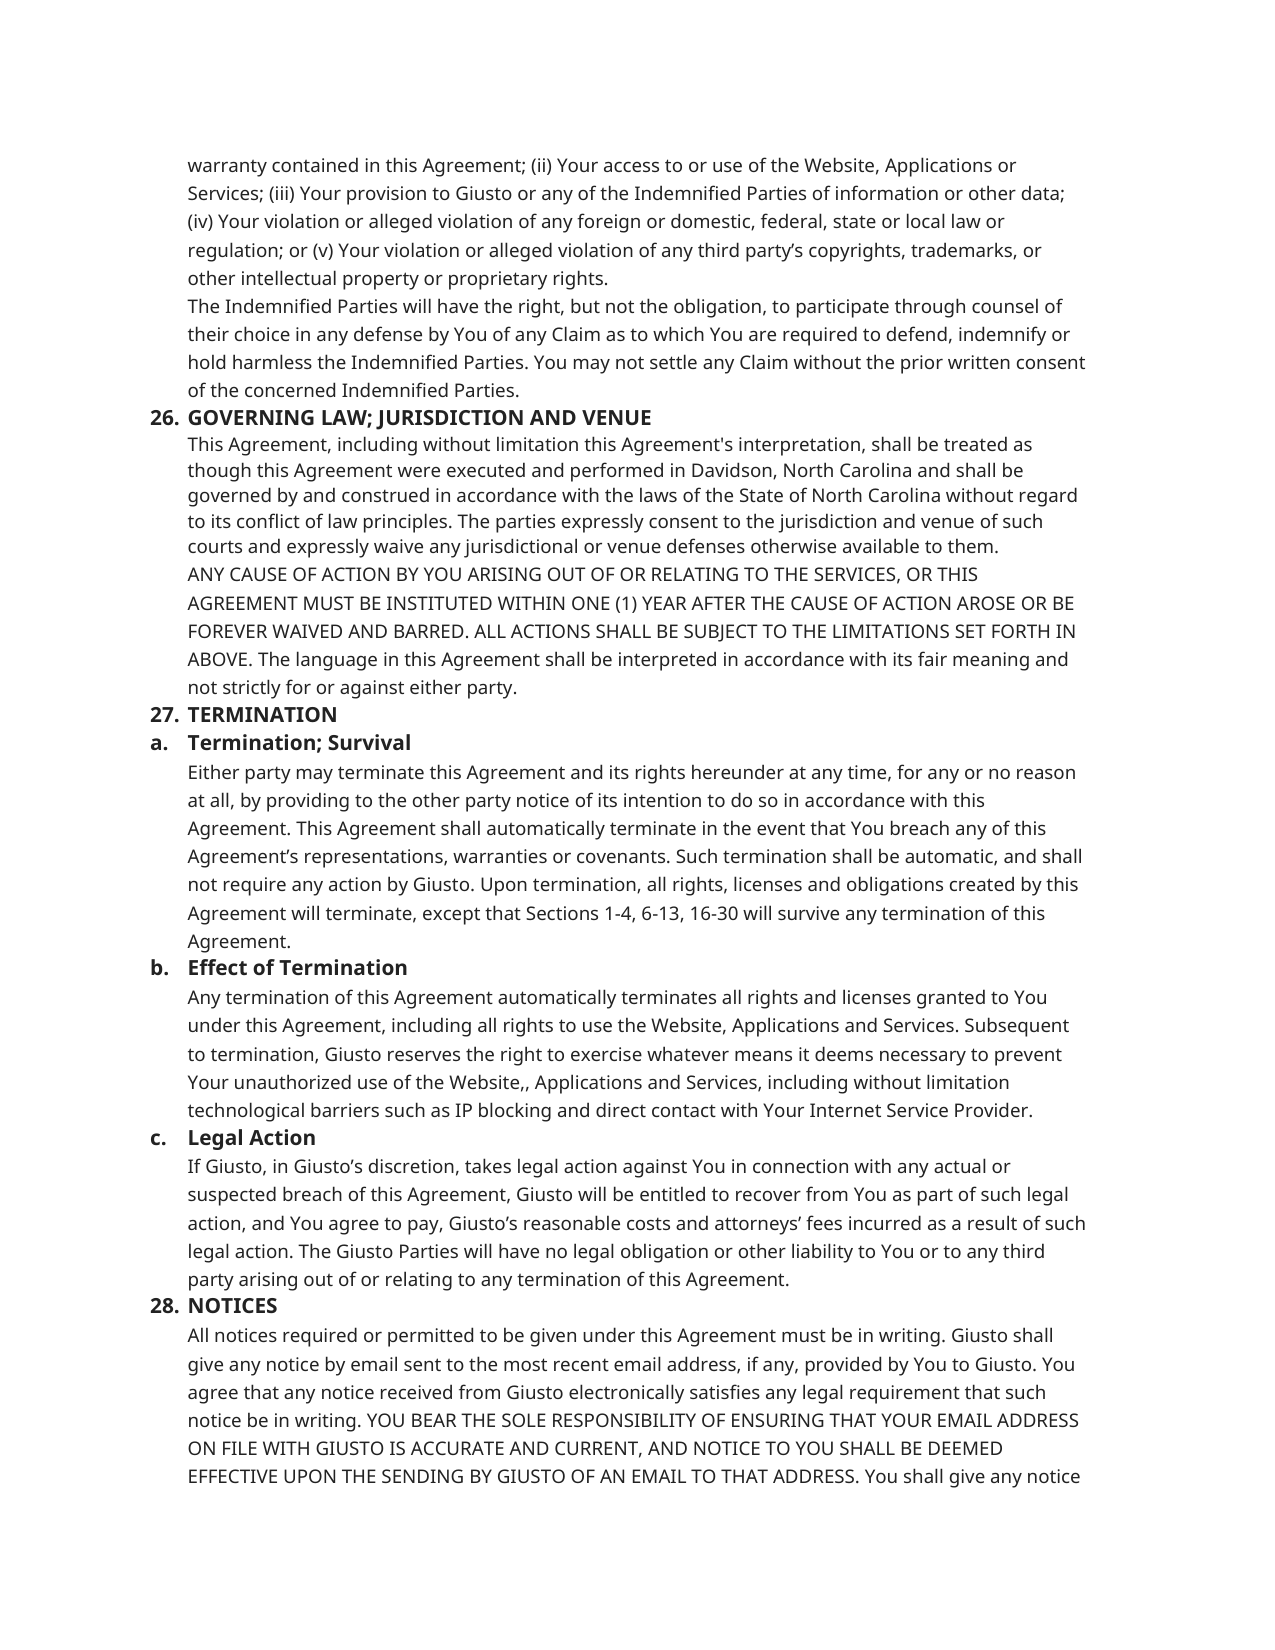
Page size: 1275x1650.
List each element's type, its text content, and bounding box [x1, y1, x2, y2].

text This Agreement, including without limitation this Agreement's interpretation, shall be treated as though this Agreement were executed and performed in Davidson, North Carolina and shall be governed by and construed in accordance with the laws of the State of North Carolina without regard to its conflict of law principles. The parties expressly consent to the jurisdiction and venue of such courts and expressly waive any jurisdictional or venue defenses otherwise available to them. [187, 432, 1087, 559]
text The Indemnified Parties will have the right, but not the obligation, to participate through counsel of their choice in any defense by You of any Claim as to which You are required to defend, indemnify or hold harmless the Indemnified Parties. You may not settle any Claim without the prior written consent of the concerned Indemnified Parties. [187, 291, 1087, 403]
list Effect of Termination [150, 953, 1087, 982]
text ANY CAUSE OF ACTION BY YOU ARISING OUT OF OR RELATING TO THE SERVICES, OR THIS AGREEMENT MUST BE INSTITUTED WITHIN ONE (1) YEAR AFTER THE CAUSE OF ACTION AROSE OR BE FOREVER WAIVED AND BARRED. ALL ACTIONS SHALL BE SUBJECT TO THE LIMITATIONS SET FORTH IN ABOVE. The language in this Agreement shall be interpreted in accordance with its fair meaning and not strictly for or against either party. [187, 559, 1087, 700]
text If Giusto, in Giusto’s discretion, takes legal action against You in connection with any actual or suspected breach of this Agreement, Giusto will be entitled to recover from You as part of such legal action, and You agree to pay, Giusto’s reasonable costs and attorneys’ fees incurred as a result of such legal action. The Giusto Parties will have no legal obligation or other liability to You or to any third party arising out of or relating to any termination of this Agreement. [187, 1151, 1087, 1292]
list Legal Action [150, 1123, 1087, 1151]
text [187, 150, 1087, 291]
text Any termination of this Agreement automatically terminates all rights and licenses granted to You under this Agreement, including all rights to use the Website, Applications and Services. Subsequent to termination, Giusto reserves the right to exercise whatever means it deems necessary to prevent Your unauthorized use of the Website,, Applications and Services, including without limitation technological barriers such as IP blocking and direct contact with Your Internet Service Provider. [187, 982, 1087, 1123]
list NOTICES [150, 1292, 1087, 1320]
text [187, 1320, 1087, 1489]
list GOVERNING LAW; JURISDICTION AND VENUE [150, 403, 1087, 432]
list Termination; Survival [150, 728, 1087, 757]
list TERMINATION [150, 700, 1087, 728]
text Either party may terminate this Agreement and its rights hereunder at any time, for any or no reason at all, by providing to the other party notice of its intention to do so in accordance with this Agreement. This Agreement shall automatically terminate in the event that You breach any of this Agreement’s representations, warranties or covenants. Such termination shall be automatic, and shall not require any action by Giusto. Upon termination, all rights, licenses and obligations created by this Agreement will terminate, except that Sections 1-4, 6-13, 16-30 will survive any termination of this Agreement. [187, 757, 1087, 953]
